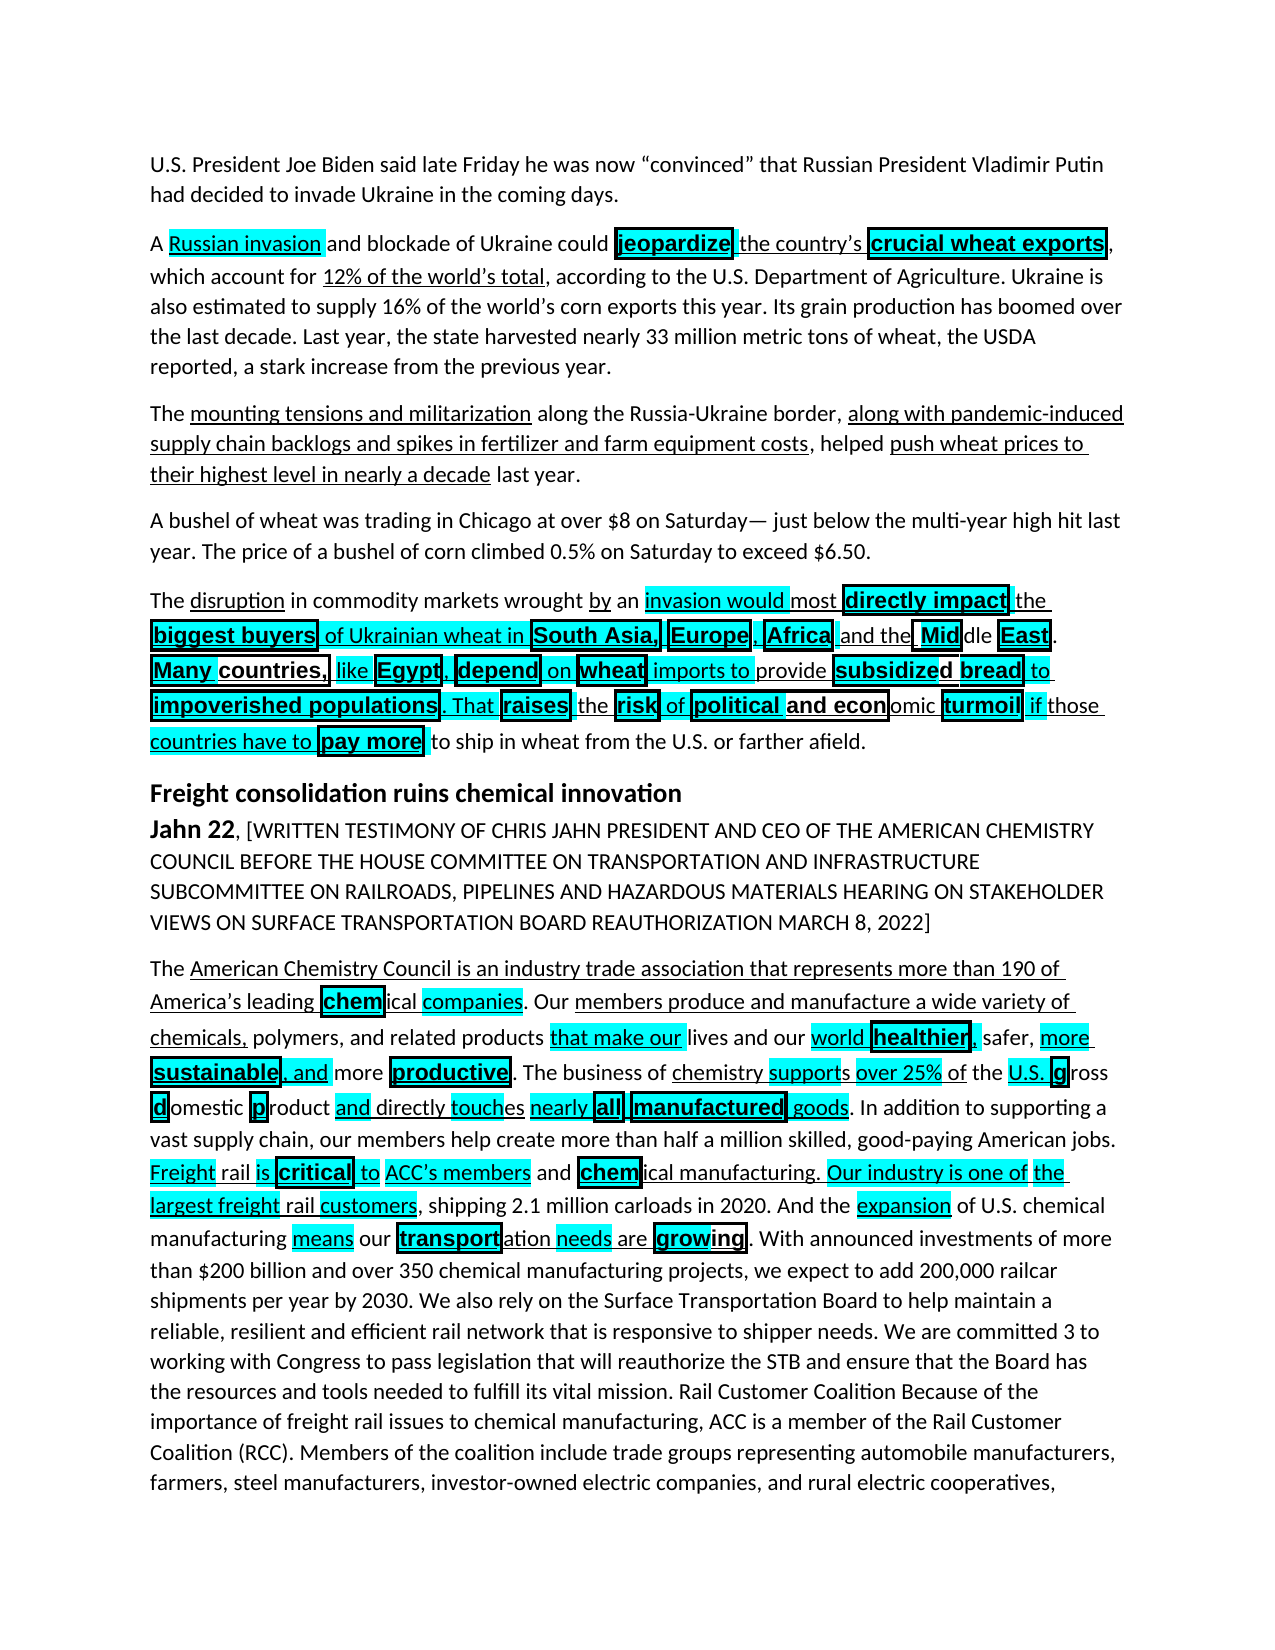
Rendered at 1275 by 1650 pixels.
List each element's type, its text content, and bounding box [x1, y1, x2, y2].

text Jahn 22, [WRITTEN TESTIMONY OF CHRIS JAHN PRESIDENT AND CEO OF THE AMERICAN CHEMISTRY COUNCIL BEFORE THE HOUSE COMMITTEE ON TRANSPORTATION AND INFRASTRUCTURE SUBCOMMITTEE ON RAILROADS, PIPELINES AND HAZARDOUS MATERIALS HEARING ON STAKEHOLDER VIEWS ON SURFACE TRANSPORTATION BOARD REAUTHORIZATION MARCH 8, 2022] [150, 812, 1125, 936]
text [150, 954, 1125, 1496]
text A bushel of wheat was trading in Chicago at over $8 on Saturday— just below the multi-year high hit last year. The price of a bushel of corn climbed 0.5% on Saturday to exceed $6.50. [150, 507, 1125, 565]
text A Russian invasion and blockade of Ukraine could jeopardize the country’s crucial wheat exports, which account for 12% of the world’s total, according to the U.S. Department of Agriculture. Ukraine is also estimated to supply 16% of the world’s corn exports this year. Its grain production has boomed over the last decade. Last year, the state harvested nearly 33 million metric tons of wheat, the USDA reported, a stark increase from the previous year. [150, 227, 1125, 381]
text The disruption in commodity markets wrought by an invasion would most directly impact the biggest buyers of Ukrainian wheat in South Asia, Europe, Africa and the Middle East. Many countries, like Egypt, depend on wheat imports to provide subsidized bread to impoverished populations. That raises the risk of political and economic turmoil if those countries have to pay more to ship in wheat from the U.S. or farther afield. [150, 584, 1125, 757]
text The mounting tensions and militarization along the Russia-Ukraine border, along with pandemic-induced supply chain backlogs and spikes in fertilizer and farm equipment costs, helped push wheat prices to their highest level in nearly a decade last year. [150, 399, 1125, 488]
text U.S. President Joe Biden said late Friday he was now “convinced” that Russian President Vladimir Putin had decided to invade Ukraine in the coming days. [150, 150, 1125, 208]
subtitle Freight consolidation ruins chemical innovation [150, 776, 1125, 809]
